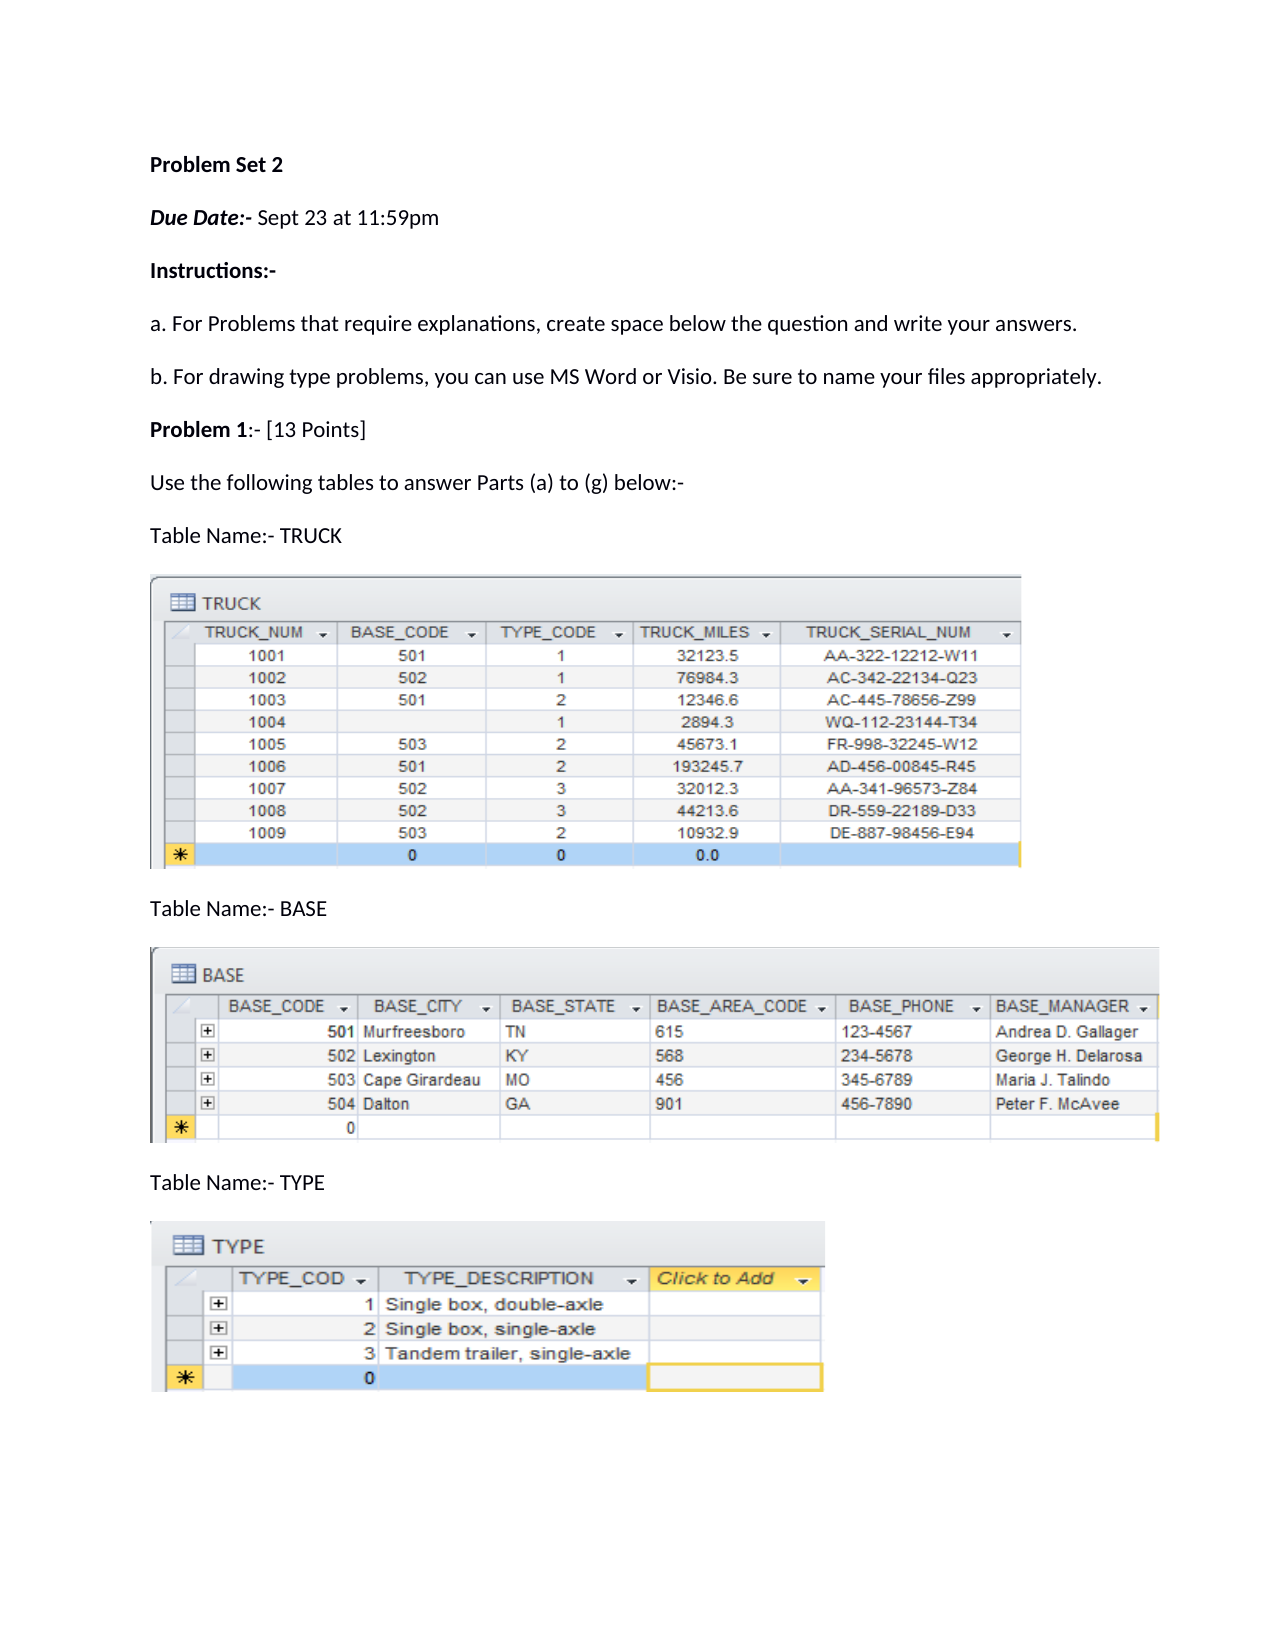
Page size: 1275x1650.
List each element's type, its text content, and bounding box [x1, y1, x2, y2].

picture [150, 574, 1022, 869]
text a. For Problems that require explanations, create space below the question and write your answers. [150, 309, 1125, 337]
text Table Name:- TYPE [150, 1168, 1125, 1196]
picture [150, 947, 1160, 1143]
text Table Name:- BASE [150, 894, 1125, 922]
text b. For drawing type problems, you can use MS Word or Visio. Be sure to name your files appropriately. [150, 362, 1125, 390]
text Problem Set 2 [150, 150, 1125, 178]
text Instructions:- [150, 256, 1125, 284]
text Problem 1:- [13 Points] [150, 415, 1125, 443]
text Due Date:- Sept 23 at 11:59pm [150, 203, 1125, 231]
picture [150, 1221, 826, 1392]
text Table Name:- TRUCK [150, 521, 1125, 549]
text Use the following tables to answer Parts (a) to (g) below:- [150, 468, 1125, 496]
